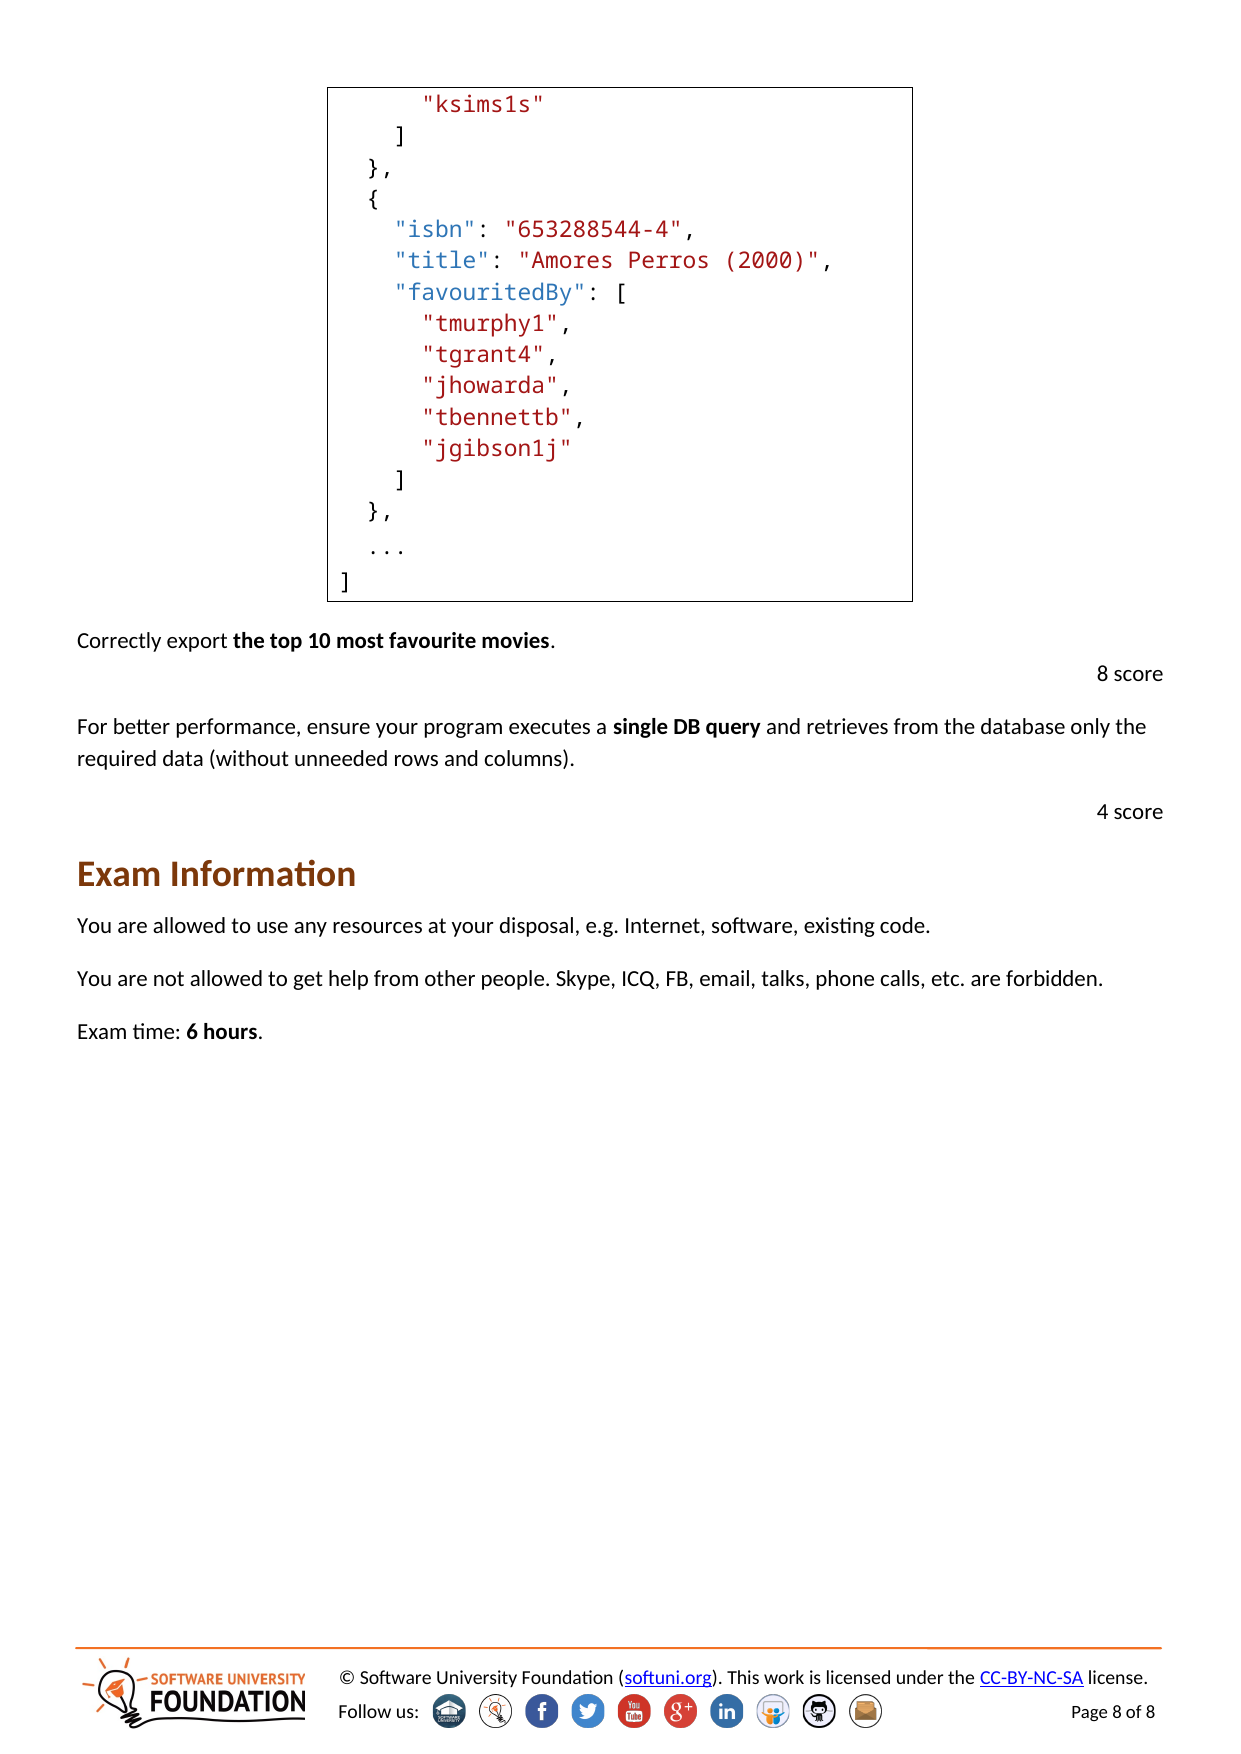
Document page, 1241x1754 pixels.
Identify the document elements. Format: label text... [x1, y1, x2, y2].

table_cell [328, 88, 912, 601]
picture [525, 1694, 559, 1728]
picture [81, 1656, 305, 1729]
picture [849, 1694, 882, 1728]
text You are not allowed to get help from other people. Skype, ICQ, FB, email, talks, phone calls, etc. are forbidden. [77, 964, 1163, 992]
picture [571, 1694, 605, 1728]
text Exam time: 6 hours. [77, 1017, 1163, 1045]
picture [617, 1694, 651, 1728]
picture [479, 1694, 512, 1728]
text 8 score [77, 659, 1163, 687]
picture [756, 1694, 790, 1728]
text Correctly export the top 10 most favourite movies. [77, 627, 1163, 655]
picture [432, 1694, 466, 1728]
picture [664, 1694, 697, 1728]
picture [802, 1694, 836, 1728]
picture [710, 1694, 744, 1728]
text For better performance, ensure your program executes a single DB query and retrieves from the database only the required data (without unneeded rows and columns). [77, 712, 1163, 772]
text 4 score [77, 797, 1163, 825]
text You are allowed to use any resources at your disposal, e.g. Internet, software, existing code. [77, 911, 1163, 939]
subtitle Exam Information [77, 850, 1163, 896]
